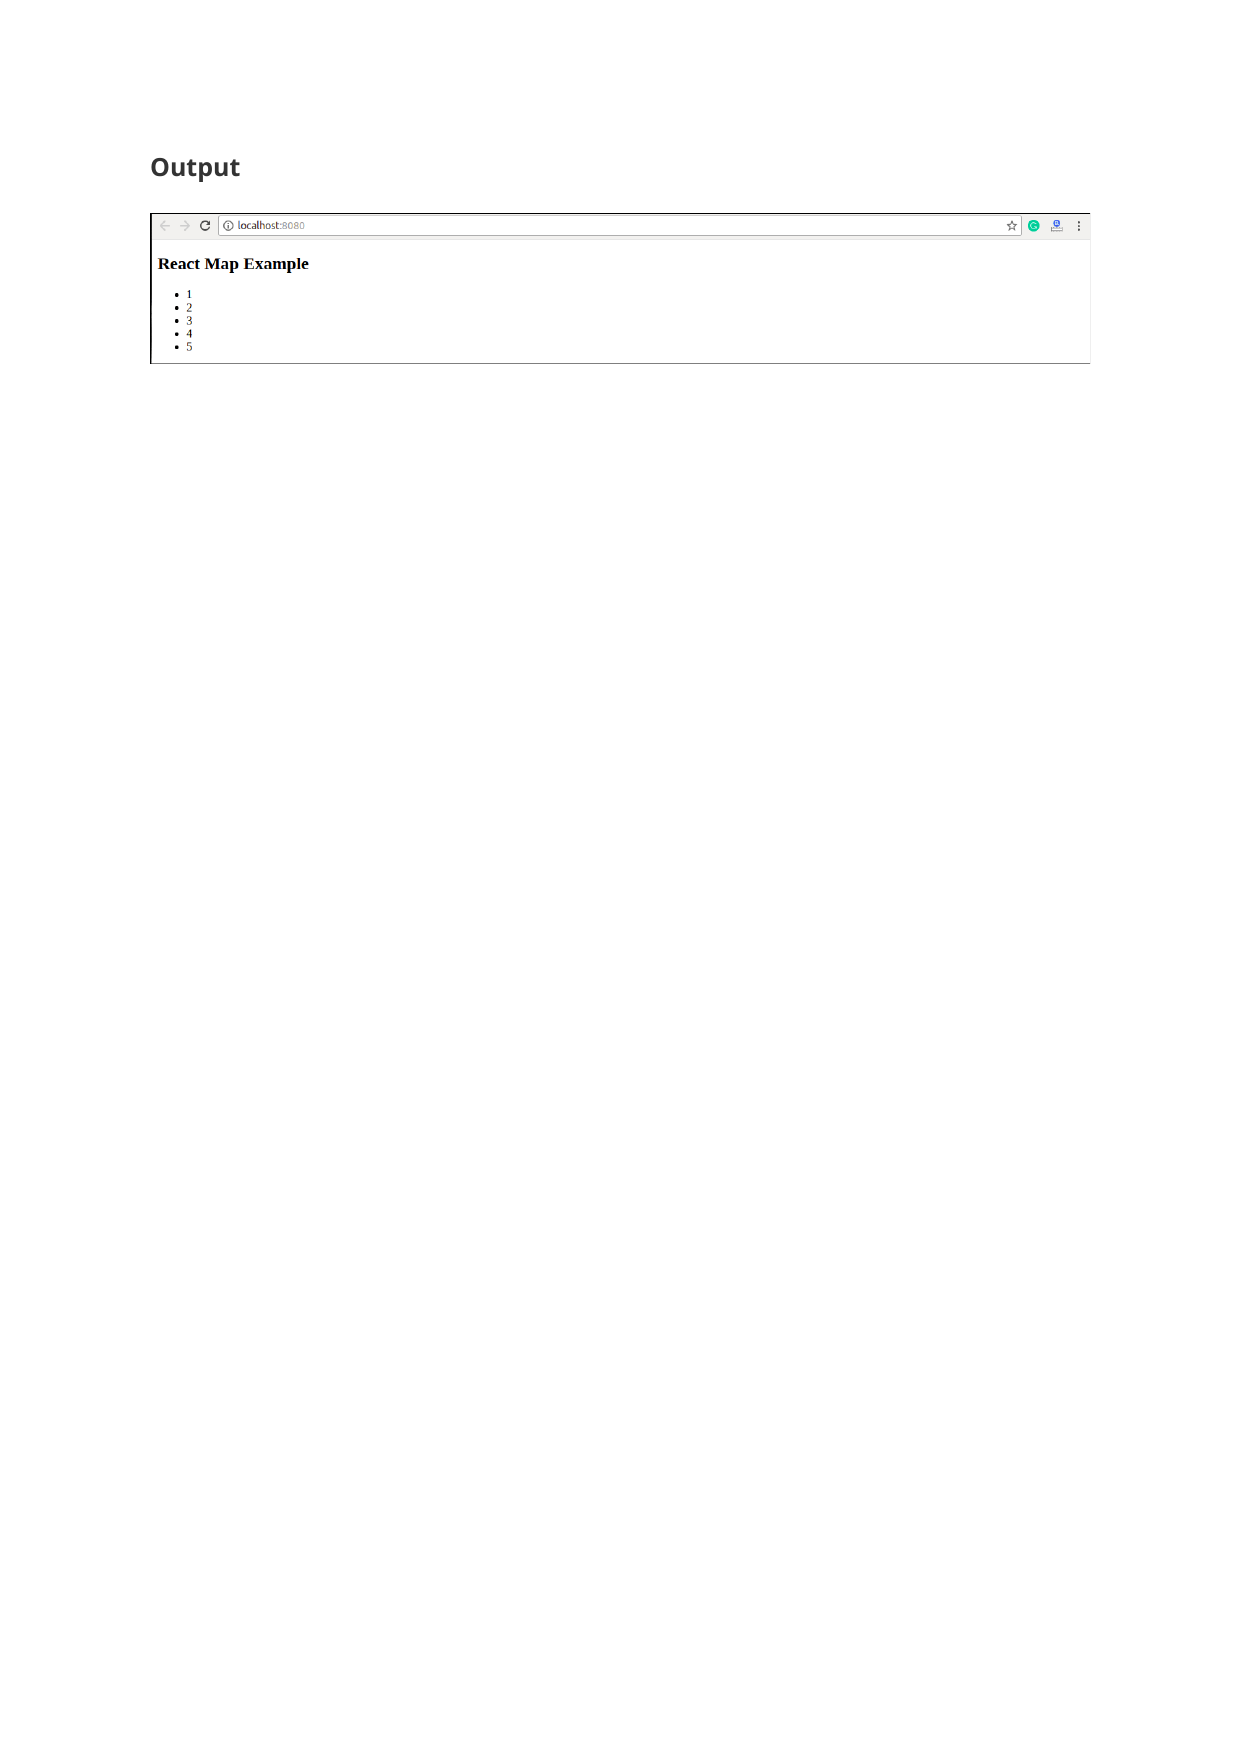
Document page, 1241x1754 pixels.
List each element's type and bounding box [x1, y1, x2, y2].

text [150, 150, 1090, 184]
picture [150, 213, 1091, 364]
